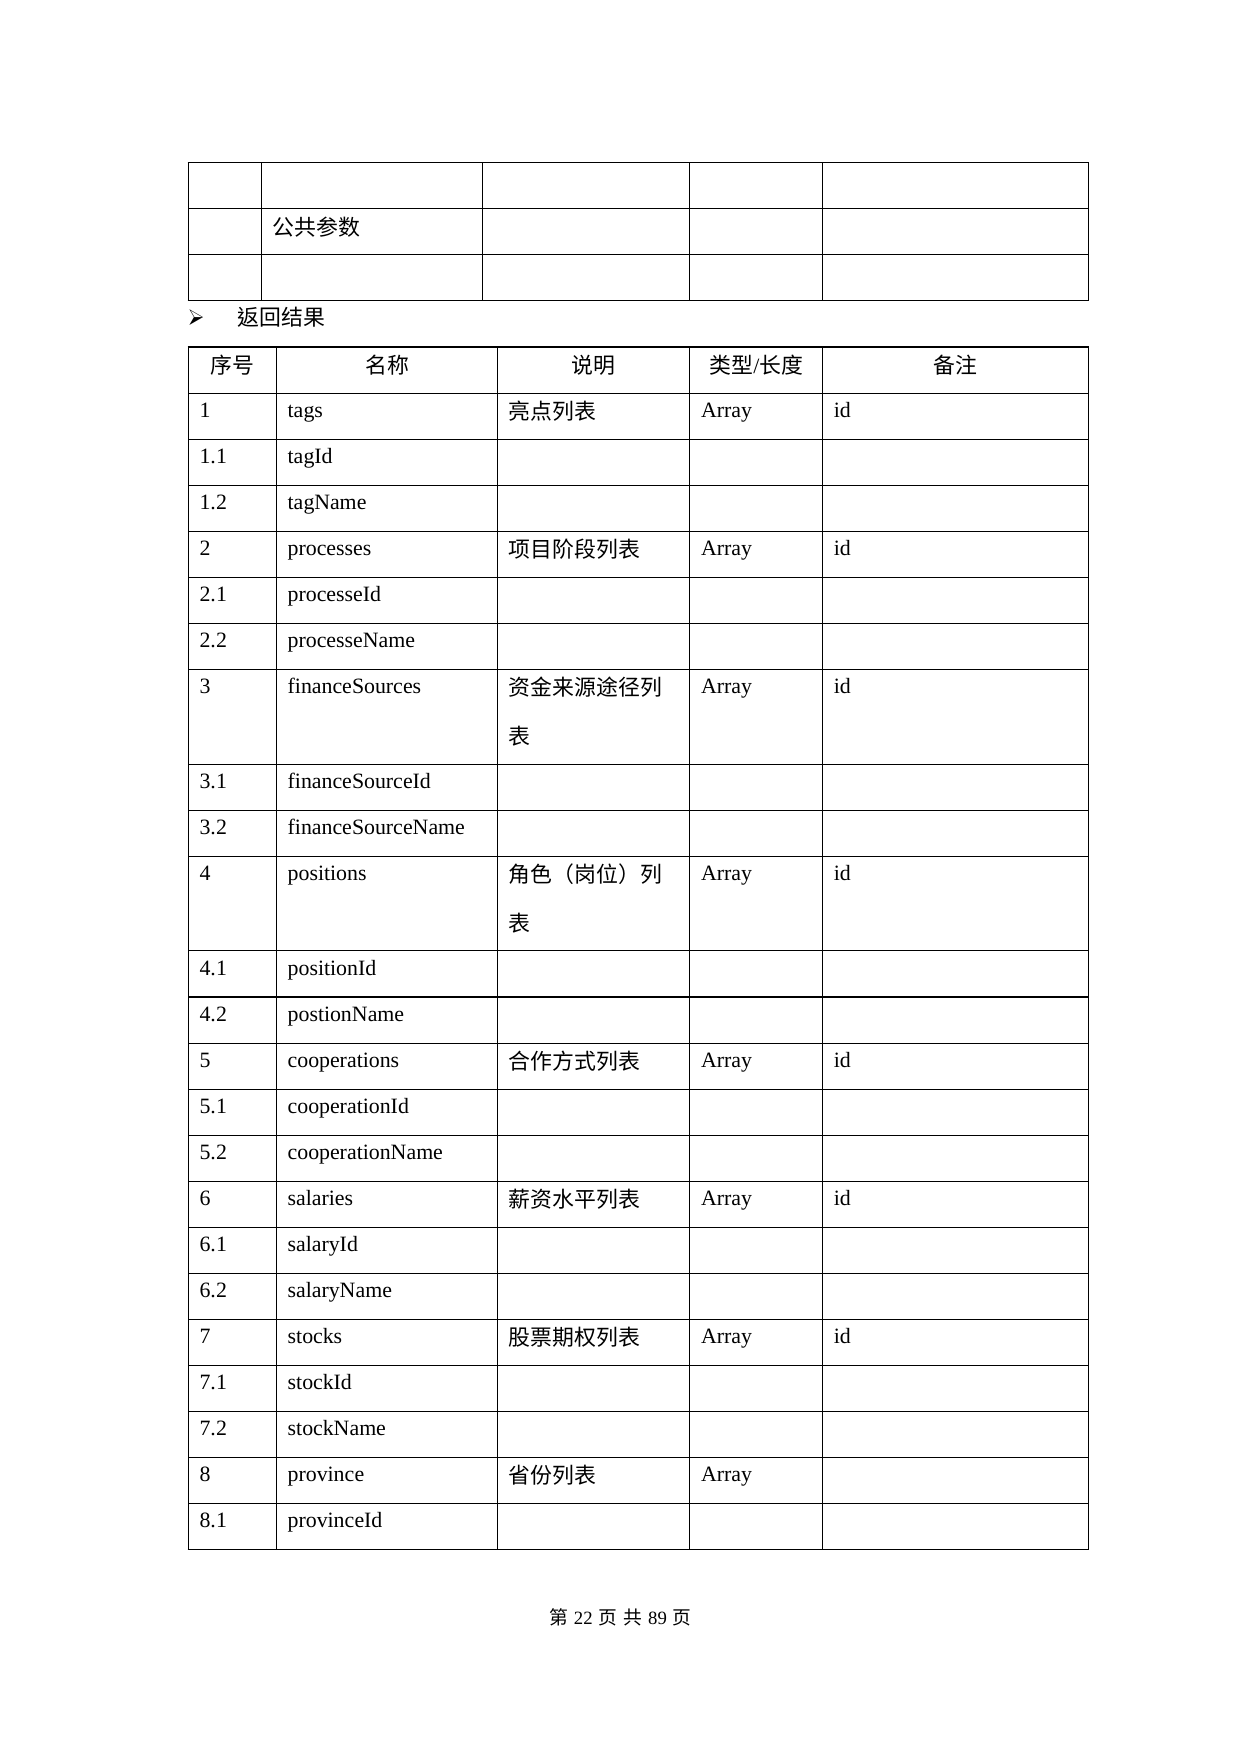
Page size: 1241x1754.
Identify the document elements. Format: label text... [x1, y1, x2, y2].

table_cell Array [690, 1182, 822, 1227]
table_cell 2.1 [189, 578, 276, 623]
table_header 序号 [189, 348, 276, 392]
table_cell [690, 951, 822, 996]
table_cell postionName [277, 998, 497, 1042]
table_header 类型/长度 [690, 348, 822, 392]
table_cell processes [277, 532, 497, 577]
table_cell salaryId [277, 1228, 497, 1273]
table_cell [690, 440, 822, 484]
table_cell [498, 1090, 689, 1134]
table_cell [498, 578, 689, 623]
table_header 名称 [277, 348, 497, 392]
table_cell cooperationId [277, 1090, 497, 1134]
table_cell stockName [277, 1412, 497, 1457]
table_cell [690, 1136, 822, 1181]
table_cell [498, 1136, 689, 1181]
table_cell [823, 1228, 1088, 1273]
table_cell [498, 765, 689, 809]
table_cell processeName [277, 624, 497, 669]
table_cell [823, 486, 1088, 531]
table_cell [498, 811, 689, 856]
table_cell [690, 1228, 822, 1273]
table_cell [823, 1458, 1088, 1503]
table_cell 5.2 [189, 1136, 276, 1181]
table_cell [823, 1412, 1088, 1457]
table_cell 8.1 [189, 1504, 276, 1549]
table_cell [690, 1412, 822, 1457]
table_cell 项目阶段列表 [498, 532, 689, 577]
table_header 名称 [262, 163, 482, 208]
table_header 说明 [498, 348, 689, 392]
table_cell 3.2 [189, 811, 276, 856]
table_cell financeSourceId [277, 765, 497, 809]
table_cell cooperationName [277, 1136, 497, 1181]
table_cell [498, 1366, 689, 1411]
table_cell 6 [189, 1182, 276, 1227]
table_cell [498, 998, 689, 1042]
table_cell positionId [277, 951, 497, 996]
table_cell financeSourceName [277, 811, 497, 856]
table_cell [823, 1504, 1088, 1549]
table_cell [690, 209, 822, 254]
table_cell 省份列表 [498, 1458, 689, 1503]
table_cell 7.1 [189, 1366, 276, 1411]
table_cell [498, 440, 689, 484]
table_cell [498, 951, 689, 996]
table_cell id [823, 532, 1088, 577]
table_header 序号 [189, 163, 261, 208]
table_cell id [823, 1044, 1088, 1088]
table_cell [189, 209, 261, 254]
table_cell 5 [189, 1044, 276, 1088]
table_cell 6.2 [189, 1274, 276, 1319]
table_cell 角色（岗位）列表 [498, 857, 689, 950]
table_cell [690, 1366, 822, 1411]
table_cell [823, 998, 1088, 1042]
table_cell Array [690, 1458, 822, 1503]
table_cell [823, 440, 1088, 484]
table_cell 7 [189, 1320, 276, 1365]
table_cell [690, 486, 822, 531]
table_cell Array [690, 1044, 822, 1088]
table_cell [823, 1090, 1088, 1134]
table_cell [823, 1366, 1088, 1411]
table_cell [483, 209, 689, 254]
table_header 类型/长度 [690, 163, 822, 208]
table_cell id [823, 394, 1088, 438]
table_cell Array [690, 532, 822, 577]
table_header 备注 [823, 348, 1088, 392]
table_cell [189, 255, 261, 300]
table_cell financeSources [277, 670, 497, 763]
table_cell tagId [277, 440, 497, 484]
table_cell [823, 1274, 1088, 1319]
table_cell 3 [189, 670, 276, 763]
table_cell 2.2 [189, 624, 276, 669]
table_cell [690, 1504, 822, 1549]
table_cell [823, 255, 1088, 300]
table_cell stockId [277, 1366, 497, 1411]
table_cell province [277, 1458, 497, 1503]
table_cell Array [690, 670, 822, 763]
table_cell 亮点列表 [498, 394, 689, 438]
table_cell 4.2 [189, 998, 276, 1042]
table_cell [823, 624, 1088, 669]
table_cell [498, 1412, 689, 1457]
table_cell [262, 255, 482, 300]
table_cell [690, 578, 822, 623]
table_cell [498, 486, 689, 531]
table_cell 2 [189, 532, 276, 577]
table_cell [690, 624, 822, 669]
table_cell 4.1 [189, 951, 276, 996]
table_cell 股票期权列表 [498, 1320, 689, 1365]
list 返回结果 [187, 301, 1053, 334]
table_cell [483, 255, 689, 300]
table_cell Array [690, 394, 822, 438]
table_cell [498, 1274, 689, 1319]
table_cell 1 [189, 394, 276, 438]
table_cell tagName [277, 486, 497, 531]
table_cell provinceId [277, 1504, 497, 1549]
table_cell positions [277, 857, 497, 950]
table_cell salaryName [277, 1274, 497, 1319]
table_cell id [823, 857, 1088, 950]
table_cell [823, 209, 1088, 254]
table_cell [823, 578, 1088, 623]
table_cell 4 [189, 857, 276, 950]
table_cell [690, 765, 822, 809]
table_cell [823, 765, 1088, 809]
table_cell 6.1 [189, 1228, 276, 1273]
table_cell [690, 1274, 822, 1319]
table_cell processeId [277, 578, 497, 623]
table_cell 3.1 [189, 765, 276, 809]
table_cell stocks [277, 1320, 497, 1365]
table_cell id [823, 1182, 1088, 1227]
table_cell Array [690, 857, 822, 950]
table_cell [498, 1504, 689, 1549]
table_cell cooperations [277, 1044, 497, 1088]
table_cell [823, 1136, 1088, 1181]
table_cell 合作方式列表 [498, 1044, 689, 1088]
table_header 说明 [483, 163, 689, 208]
table_cell [690, 255, 822, 300]
table_cell id [823, 1320, 1088, 1365]
table_cell id [823, 670, 1088, 763]
table_cell 1.2 [189, 486, 276, 531]
table_cell 1.1 [189, 440, 276, 484]
table_cell [690, 811, 822, 856]
table_cell tags [277, 394, 497, 438]
table_cell 薪资水平列表 [498, 1182, 689, 1227]
table_cell salaries [277, 1182, 497, 1227]
table_cell 5.1 [189, 1090, 276, 1134]
table_cell Array [690, 1320, 822, 1365]
table_cell 公共参数 [262, 209, 482, 254]
table_cell 8 [189, 1458, 276, 1503]
table_cell [498, 1228, 689, 1273]
table_cell [690, 998, 822, 1042]
table_header 备注 [823, 163, 1088, 208]
table_cell 7.2 [189, 1412, 276, 1457]
table_cell [498, 624, 689, 669]
table_cell [823, 951, 1088, 996]
table_cell 资金来源途径列表 [498, 670, 689, 763]
table_cell [690, 1090, 822, 1134]
table_cell [823, 811, 1088, 856]
